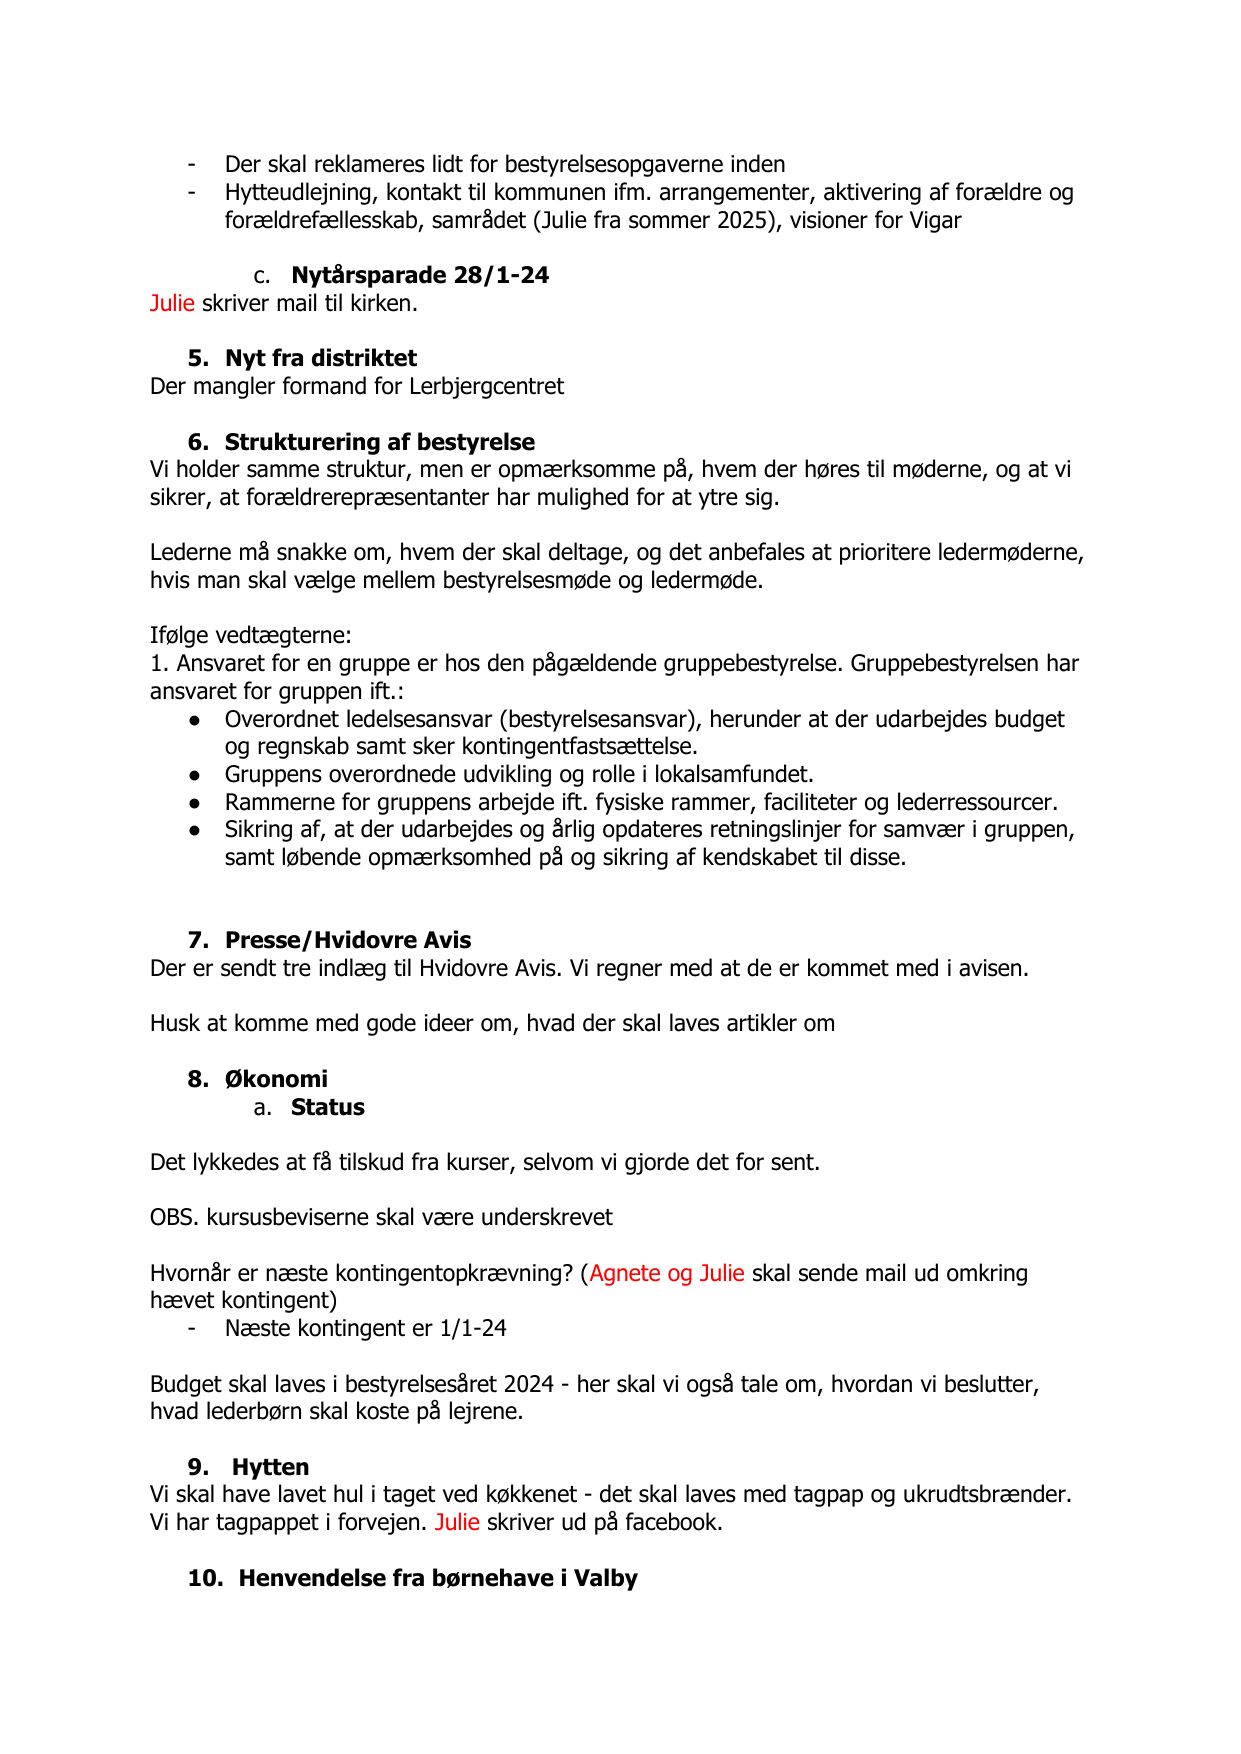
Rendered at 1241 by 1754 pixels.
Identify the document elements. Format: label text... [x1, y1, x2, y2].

text 1. Ansvaret for en gruppe er hos den pågældende gruppebestyrelse. Gruppebestyrelsen har ansvaret for gruppen ift.: [150, 649, 1090, 704]
text Julie skriver mail til kirken. [150, 288, 1090, 316]
list Nyt fra distriktet [187, 344, 1090, 372]
text Lederne må snakke om, hvem der skal deltage, og det anbefales at prioritere ledermøderne, hvis man skal vælge mellem bestyrelsesmøde og ledermøde. [150, 538, 1090, 593]
text Budget skal laves i bestyrelsesåret 2024 - her skal vi også tale om, hvordan vi beslutter, hvad lederbørn skal koste på lejrene. [150, 1369, 1090, 1424]
text Ifølge vedtægterne: [150, 621, 1090, 649]
list Henvendelse fra børnehave i Valby [187, 1563, 1090, 1591]
list Næste kontingent er 1/1-24 [187, 1314, 1090, 1341]
list Sikring af, at der udarbejdes og årlig opdateres retningslinjer for samvær i gruppen, samt løbende opmærksomhed på og sikring af kendskabet til disse. [187, 815, 1090, 870]
list Nytårsparade 28/1-24 [253, 261, 1090, 288]
list Gruppens overordnede udvikling og rolle i lokalsamfundet. [187, 759, 1090, 787]
list Strukturering af bestyrelse [187, 427, 1090, 455]
text OBS. kursusbeviserne skal være underskrevet [150, 1203, 1090, 1231]
list Status [253, 1092, 1090, 1120]
list Hytteudlejning, kontakt til kommunen ifm. arrangementer, aktivering af forældre og forældrefællesskab, samrådet (Julie fra sommer 2025), visioner for Vigar [187, 178, 1090, 233]
list Hytten [187, 1452, 1090, 1480]
text Vi holder samme struktur, men er opmærksomme på, hvem der høres til møderne, og at vi sikrer, at forældrerepræsentanter har mulighed for at ytre sig. [150, 455, 1090, 510]
text Det lykkedes at få tilskud fra kurser, selvom vi gjorde det for sent. [150, 1147, 1090, 1175]
list Økonomi [187, 1064, 1090, 1092]
list Presse/Hvidovre Avis [187, 926, 1090, 953]
text Hvornår er næste kontingentopkrævning? (Agnete og Julie skal sende mail ud omkring hævet kontingent) [150, 1258, 1090, 1314]
list Rammerne for gruppens arbejde ift. fysiske rammer, faciliteter og lederressourcer. [187, 787, 1090, 815]
list Overordnet ledelsesansvar (bestyrelsesansvar), herunder at der udarbejdes budget og regnskab samt sker kontingentfastsættelse. [187, 704, 1090, 759]
text Der mangler formand for Lerbjergcentret [150, 372, 1090, 399]
text Vi skal have lavet hul i taget ved køkkenet - det skal laves med tagpap og ukrudtsbrænder. Vi har tagpappet i forvejen. Julie skriver ud på facebook. [150, 1480, 1090, 1535]
list Der skal reklameres lidt for bestyrelsesopgaverne inden [187, 150, 1090, 178]
text Der er sendt tre indlæg til Hvidovre Avis. Vi regner med at de er kommet med i avisen. [150, 953, 1090, 981]
text Husk at komme med gode ideer om, hvad der skal laves artikler om [150, 1009, 1090, 1037]
